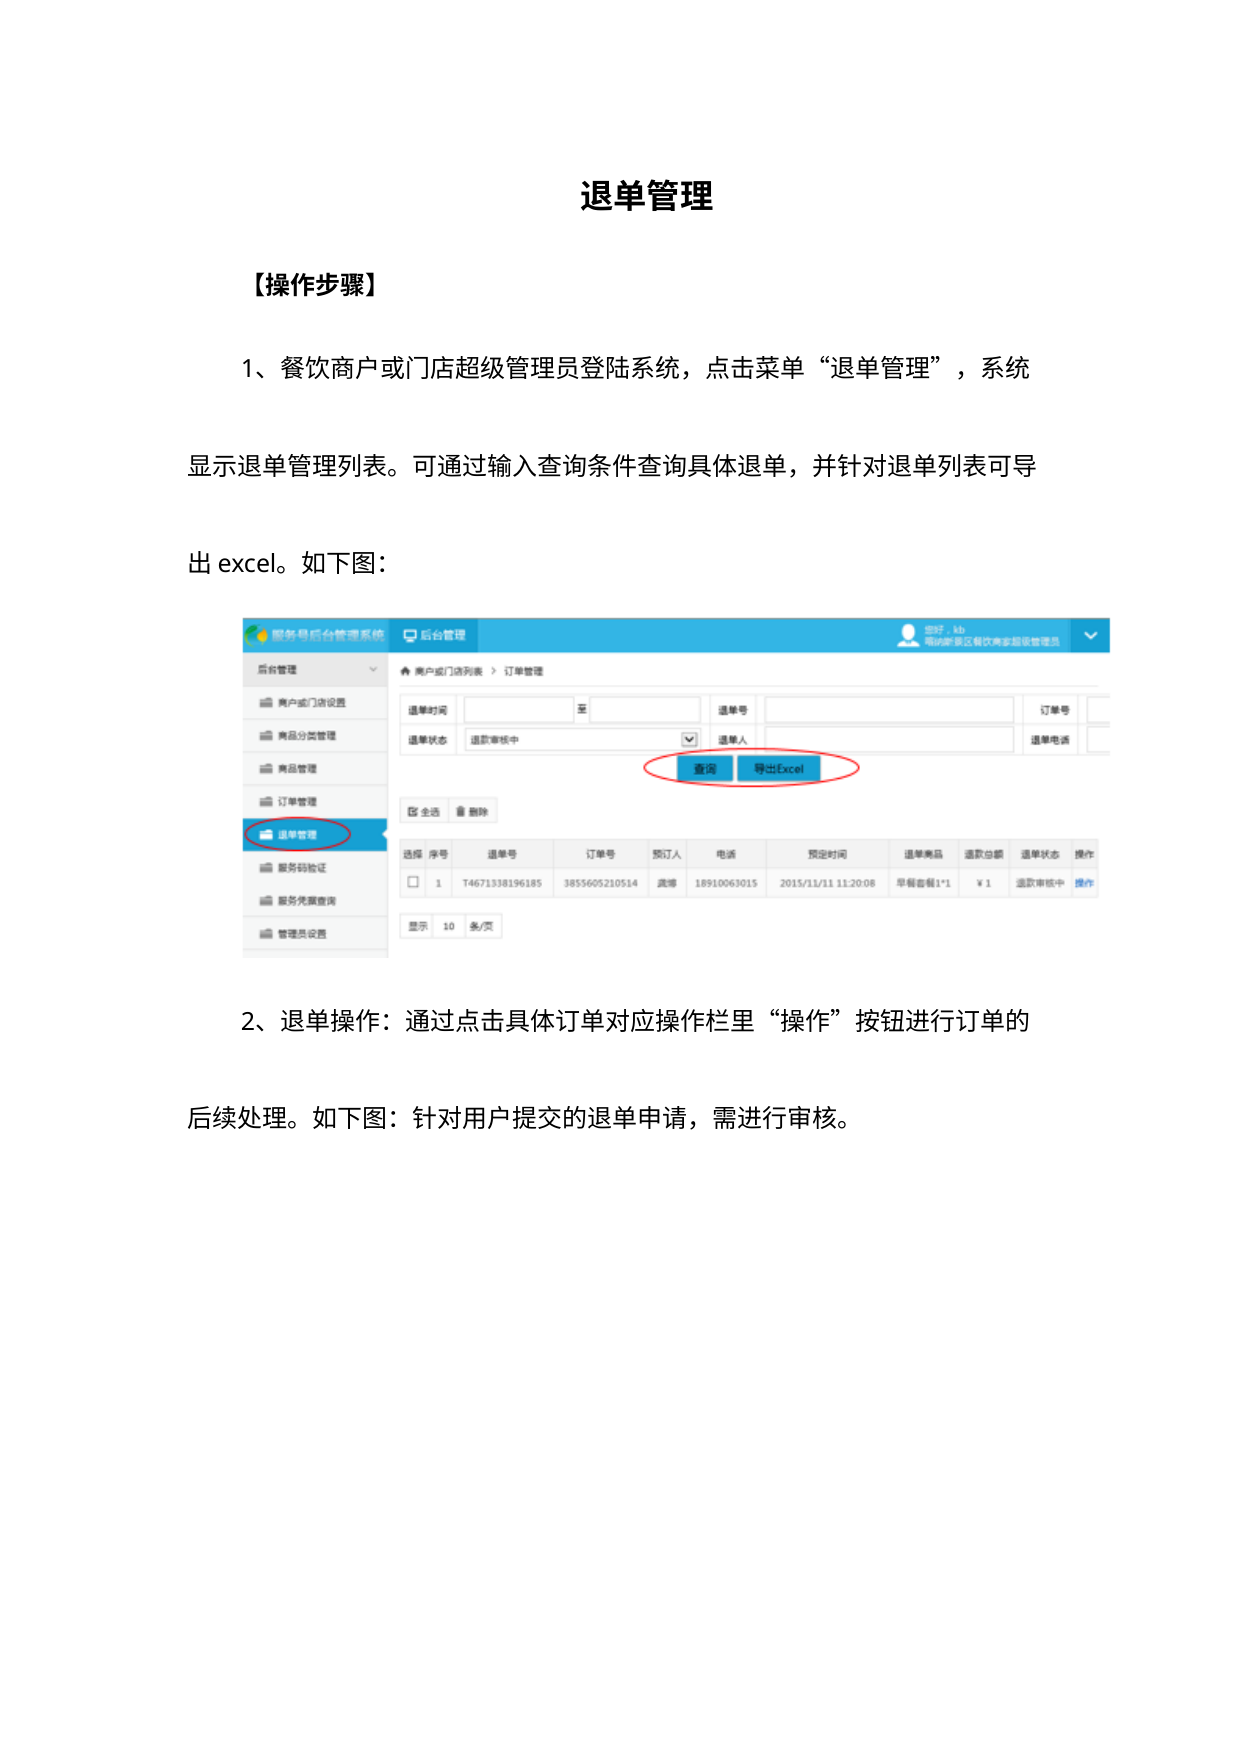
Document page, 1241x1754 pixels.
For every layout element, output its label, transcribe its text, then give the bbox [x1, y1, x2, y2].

text 退单管理 [187, 162, 1053, 227]
picture [240, 612, 1118, 958]
text 1、餐饮商户或门店超级管理员登陆系统，点击菜单“退单管理”，系统显示退单管理列表。可通过输入查询条件查询具体退单，并针对退单列表可导出excel。如下图： [187, 334, 1053, 594]
text 【操作步骤】 [187, 251, 1053, 316]
text 2、退单操作：通过点击具体订单对应操作栏里“操作”按钮进行订单的后续处理。如下图：针对用户提交的退单申请，需进行审核。 [187, 987, 1053, 1149]
